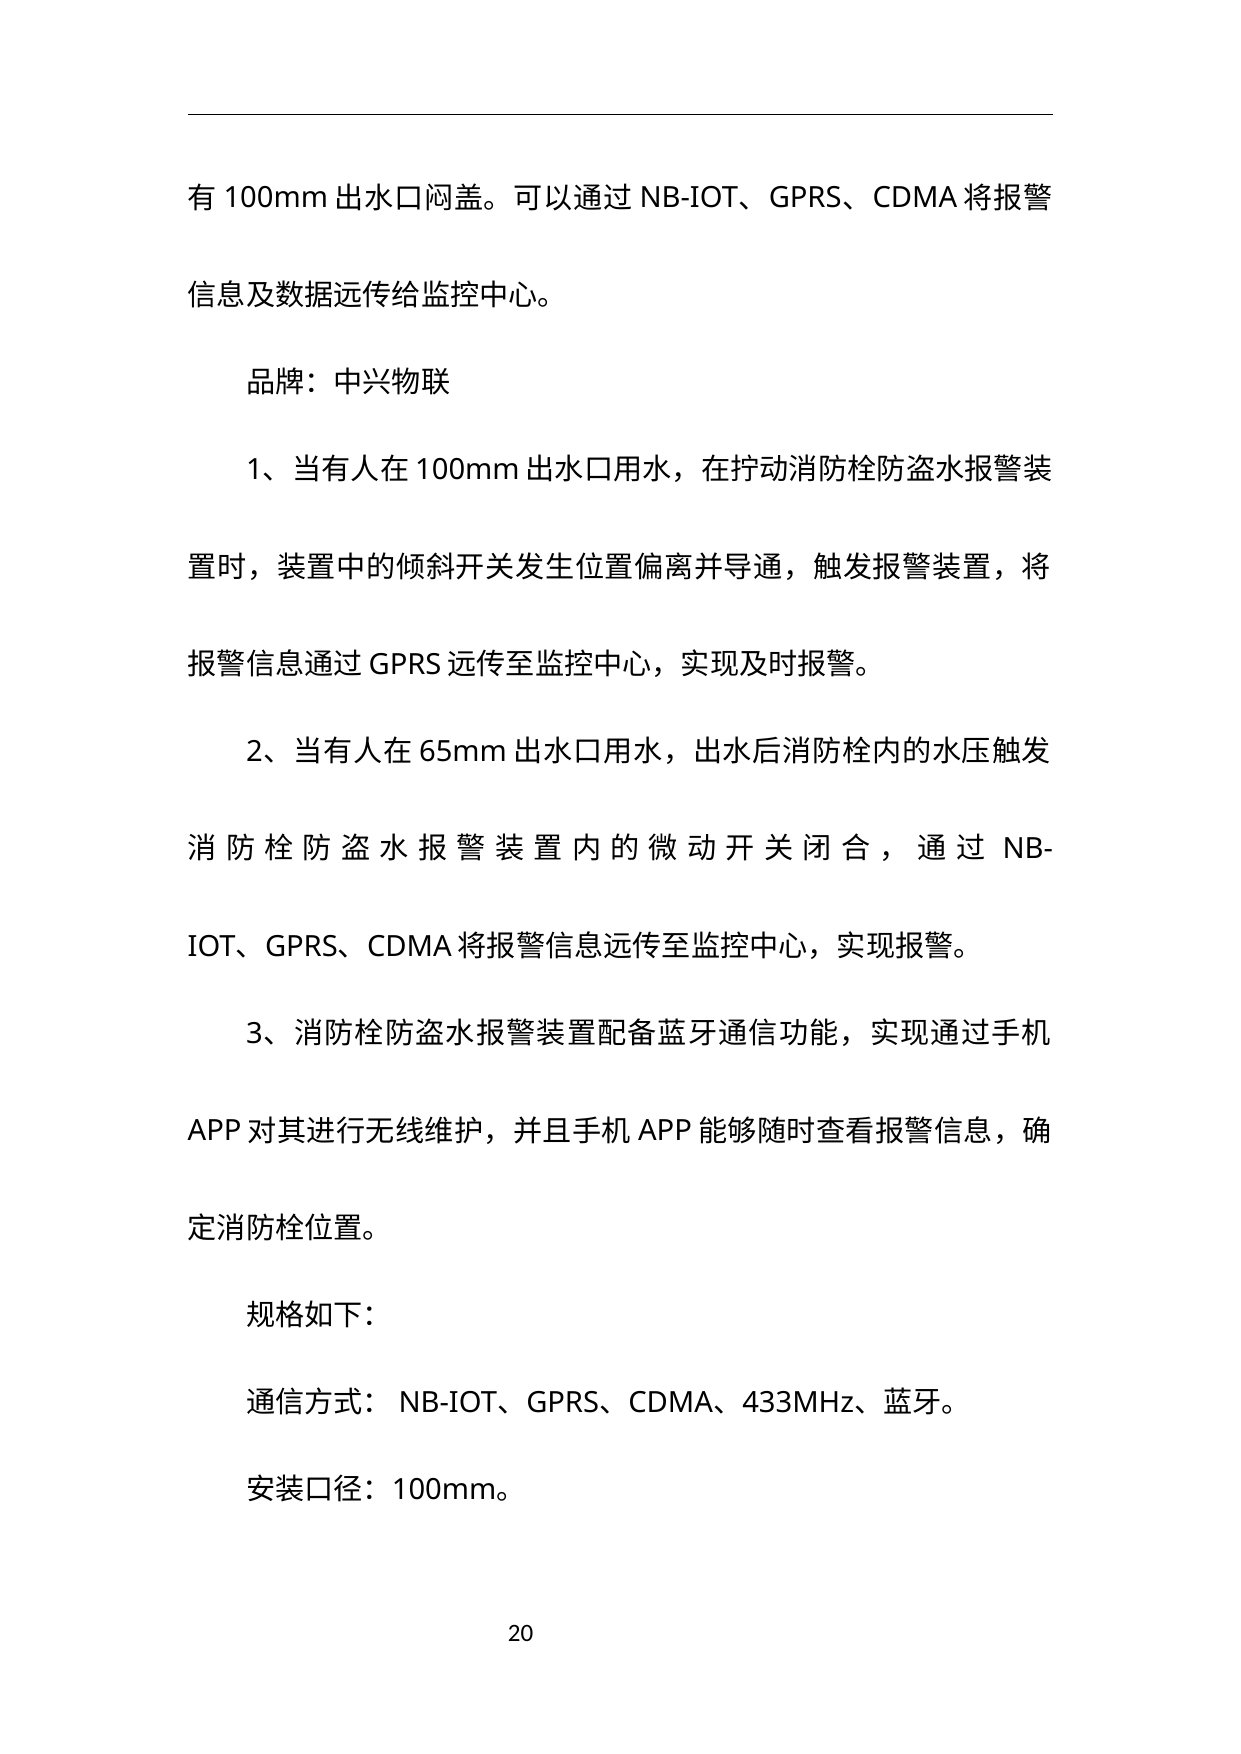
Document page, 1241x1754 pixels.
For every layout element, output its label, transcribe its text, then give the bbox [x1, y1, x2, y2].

text 通信方式： NB-IOT、GPRS、CDMA、433MHz、蓝牙。 [187, 1366, 1053, 1431]
text 品牌：中兴物联 [187, 346, 1053, 411]
text 1、当有人在100mm出水口用水，在拧动消防栓防盗水报警装置时，装置中的倾斜开关发生位置偏离并导通，触发报警装置，将报警信息通过GPRS远传至监控中心，实现及时报警。 [187, 433, 1053, 693]
text 2、当有人在65mm出水口用水，出水后消防栓内的水压触发消防栓防盗水报警装置内的微动开关闭合，通过NB-IOT、GPRS、CDMA将报警信息远传至监控中心，实现报警。 [187, 715, 1053, 975]
text 安装口径：100mm。 [187, 1453, 1053, 1518]
text 规格如下： [187, 1279, 1053, 1344]
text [187, 162, 1053, 324]
text 3、消防栓防盗水报警装置配备蓝牙通信功能，实现通过手机APP对其进行无线维护，并且手机APP能够随时查看报警信息，确定消防栓位置。 [187, 997, 1053, 1257]
